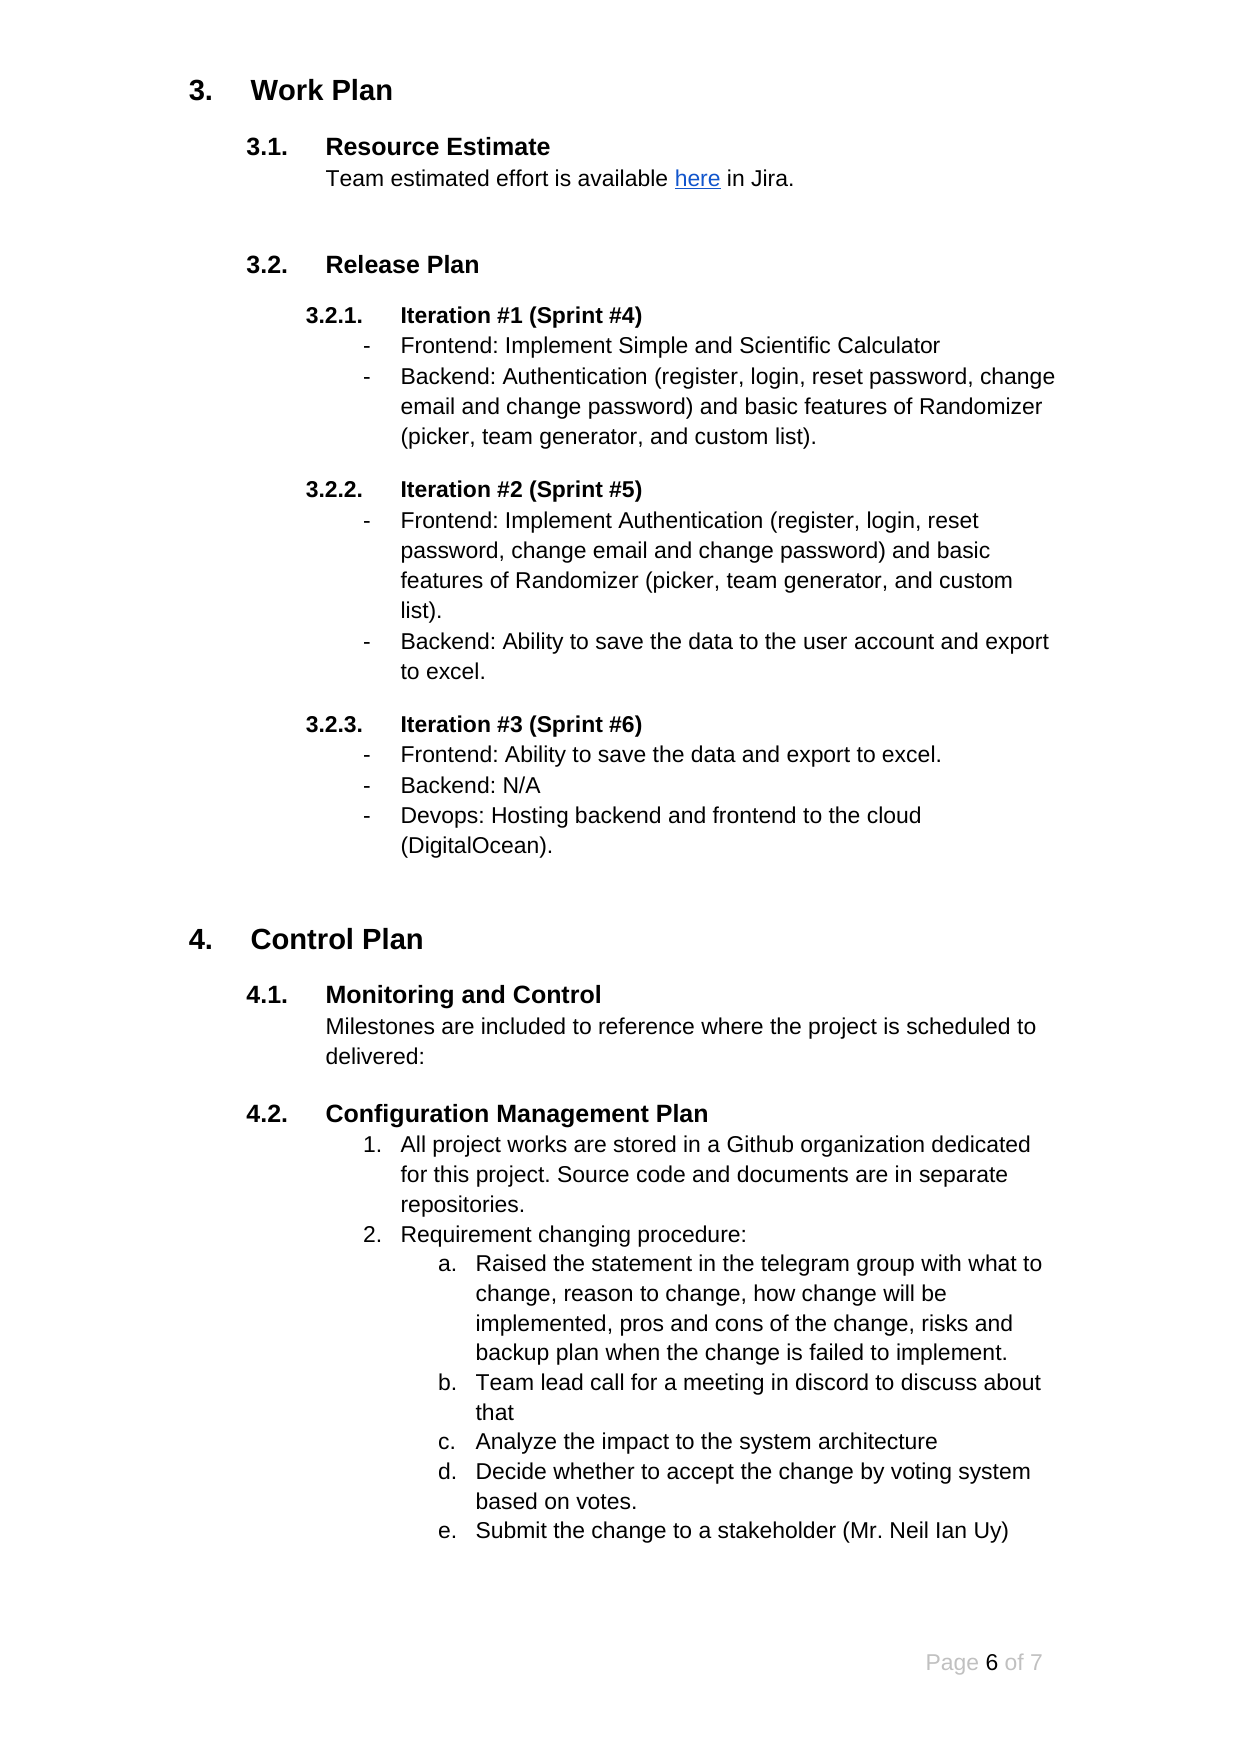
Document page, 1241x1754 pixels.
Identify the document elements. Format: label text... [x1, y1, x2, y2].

subtitle Configuration Management Plan [288, 1098, 1056, 1127]
subtitle Iteration #3 (Sprint #6) [363, 711, 1056, 737]
list Backend: Authentication (register, login, reset password, change email and change password) and basic features of Randomizer (picker, team generator, and custom list). [363, 363, 1056, 449]
subtitle Iteration #1 (Sprint #4) [363, 302, 1056, 328]
list Frontend: Ability to save the data and export to excel. [363, 741, 1056, 768]
subtitle Control Plan [213, 922, 1056, 955]
list Submit the change to a stakeholder (Mr. Neil Ian Uy) [438, 1517, 1056, 1544]
subtitle Work Plan [213, 73, 1056, 107]
list Analyze the impact to the system architecture [438, 1428, 1056, 1455]
list Frontend: Implement Simple and Scientific Calculator [363, 332, 1056, 359]
list Team lead call for a meeting in discord to discuss about that [438, 1369, 1056, 1425]
list Frontend: Implement Authentication (register, login, reset password, change email and change password) and basic features of Randomizer (picker, team generator, and custom list). [363, 507, 1056, 624]
text Milestones are included to reference where the project is scheduled to delivered: [325, 1013, 1056, 1070]
subtitle Monitoring and Control [288, 980, 1056, 1009]
list Raised the statement in the telegram group with what to change, reason to change, how change will be implemented, pros and cons of the change, risks and backup plan when the change is failed to implement. [438, 1250, 1056, 1366]
subtitle Iteration #2 (Sprint #5) [363, 476, 1056, 503]
subtitle Resource Estimate [288, 132, 1056, 161]
list Backend: N/A [363, 772, 1056, 798]
list All project works are stored in a Github organization dedicated for this project. Source code and documents are in separate repositories. [363, 1131, 1056, 1217]
list Backend: Ability to save the data to the user account and export to excel. [363, 628, 1056, 684]
subtitle Release Plan [288, 250, 1056, 279]
list Requirement changing procedure: [363, 1221, 1056, 1247]
list Decide whether to accept the change by voting system based on votes. [438, 1458, 1056, 1514]
list Devops: Hosting backend and frontend to the cloud (DigitalOcean). [363, 802, 1056, 858]
text Team estimated effort is available here in Jira. [325, 165, 1056, 191]
